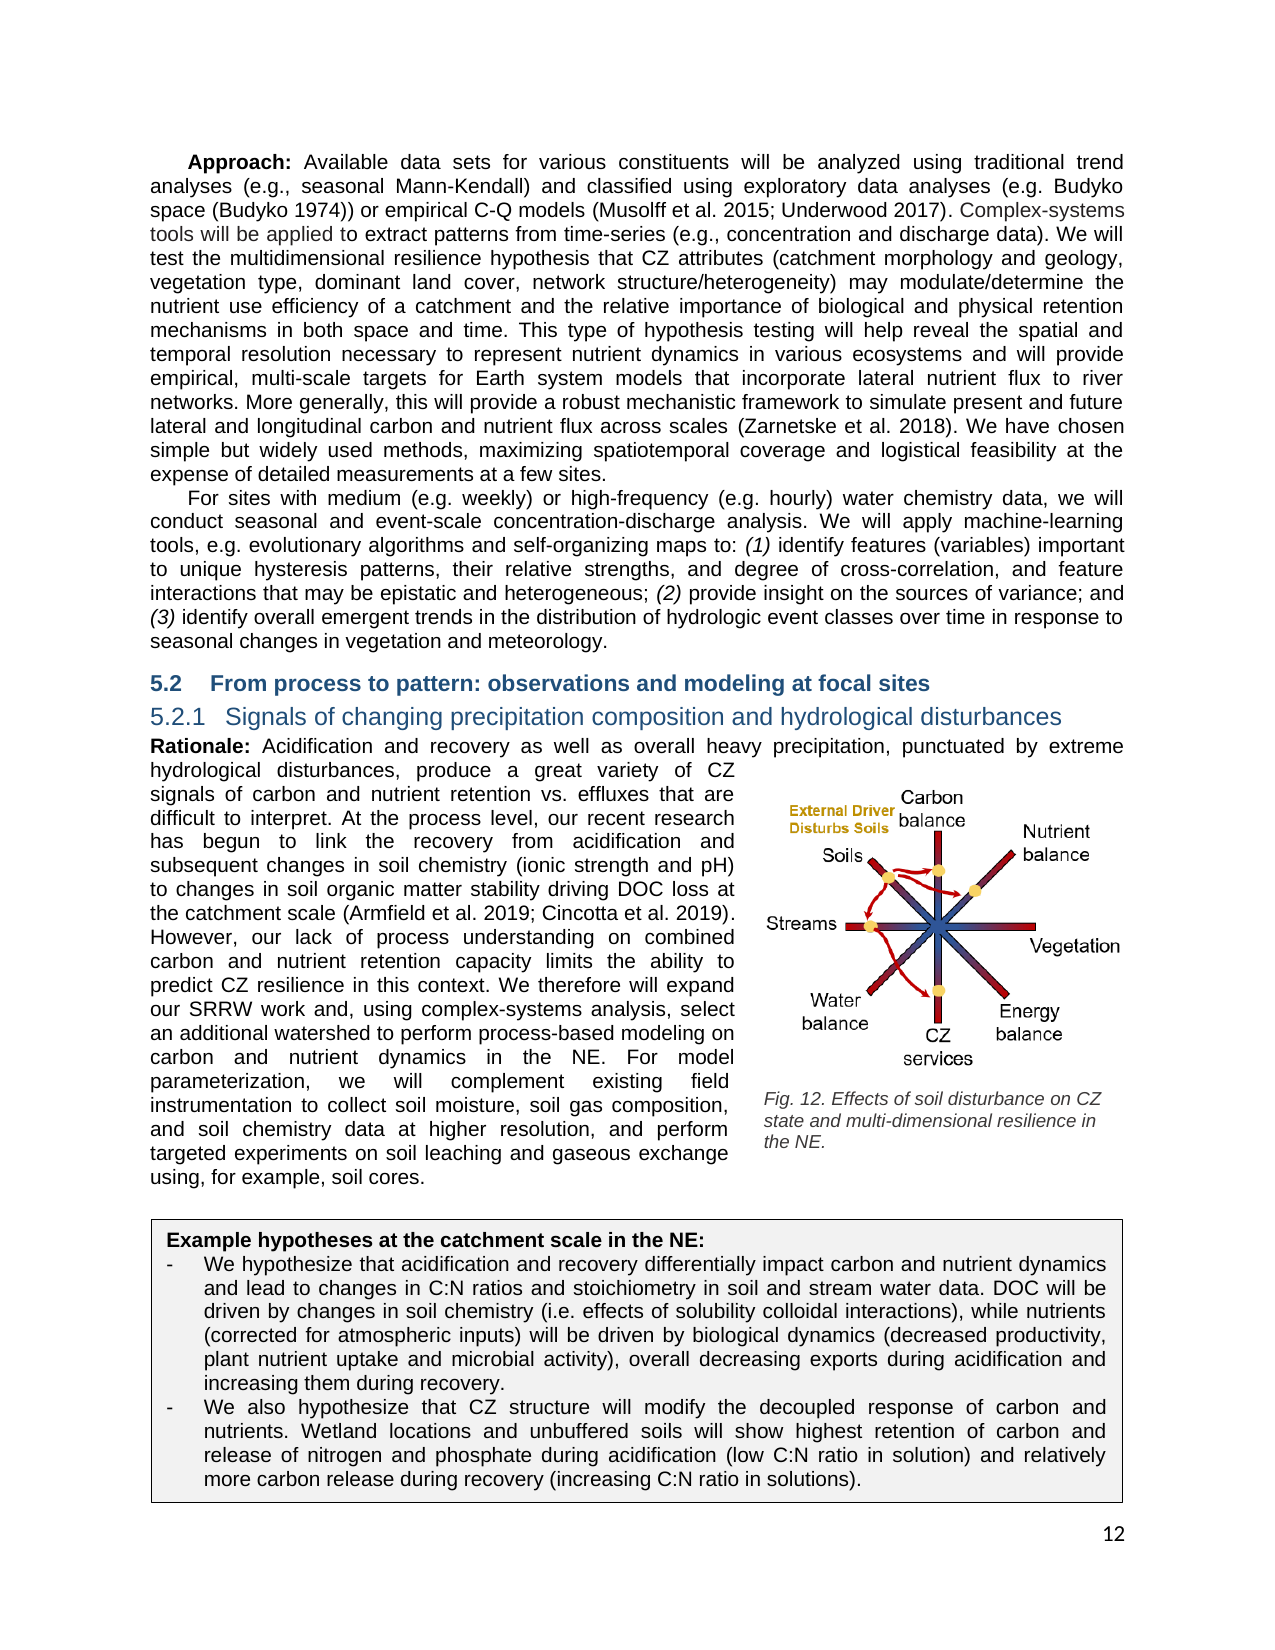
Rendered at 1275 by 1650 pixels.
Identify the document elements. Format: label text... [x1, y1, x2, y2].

subtitle From process to pattern: observations and modeling at focal sites [150, 670, 1125, 696]
subtitle Signals of changing precipitation composition and hydrological disturbances [150, 702, 1125, 731]
text Approach: Available data sets for various constituents will be analyzed using traditional trend analyses (e.g., seasonal Mann-Kendall) and classified using exploratory data analyses (e.g. Budyko space (Budyko 1974)) or empirical C-Q models (Musolff et al. 2015; Underwood 2017). Complex-systems tools will be applied to extract patterns from time-series (e.g., concentration and discharge data). We will test the multidimensional resilience hypothesis that CZ attributes (catchment morphology and geology, vegetation type, dominant land cover, network structure/heterogeneity) may modulate/determine the nutrient use efficiency of a catchment and the relative importance of biological and physical retention mechanisms in both space and time. This type of hypothesis testing will help reveal the spatial and temporal resolution necessary to represent nutrient dynamics in various ecosystems and will provide empirical, multi-scale targets for Earth system models that incorporate lateral nutrient flux to river networks. More generally, this will provide a robust mechanistic framework to simulate present and future lateral and longitudinal carbon and nutrient flux across scales (Zarnetske et al. 2018). We have chosen simple but widely used methods, maximizing spatiotemporal coverage and logistical feasibility at the expense of detailed measurements at a few sites. [150, 150, 1125, 485]
picture [754, 779, 1132, 1081]
text For sites with medium (e.g. weekly) or high-frequency (e.g. hourly) water chemistry data, we will conduct seasonal and event-scale concentration-discharge analysis. We will apply machine-learning tools, e.g. evolutionary algorithms and self-organizing maps to: (1) identify features (variables) important to unique hysteresis patterns, their relative strengths, and degree of cross-correlation, and feature interactions that may be epistatic and heterogeneous; (2) provide insight on the sources of variance; and (3) identify overall emergent trends in the distribution of hydrologic event classes over time in response to seasonal changes in vegetation and meteorology. [150, 485, 1125, 653]
